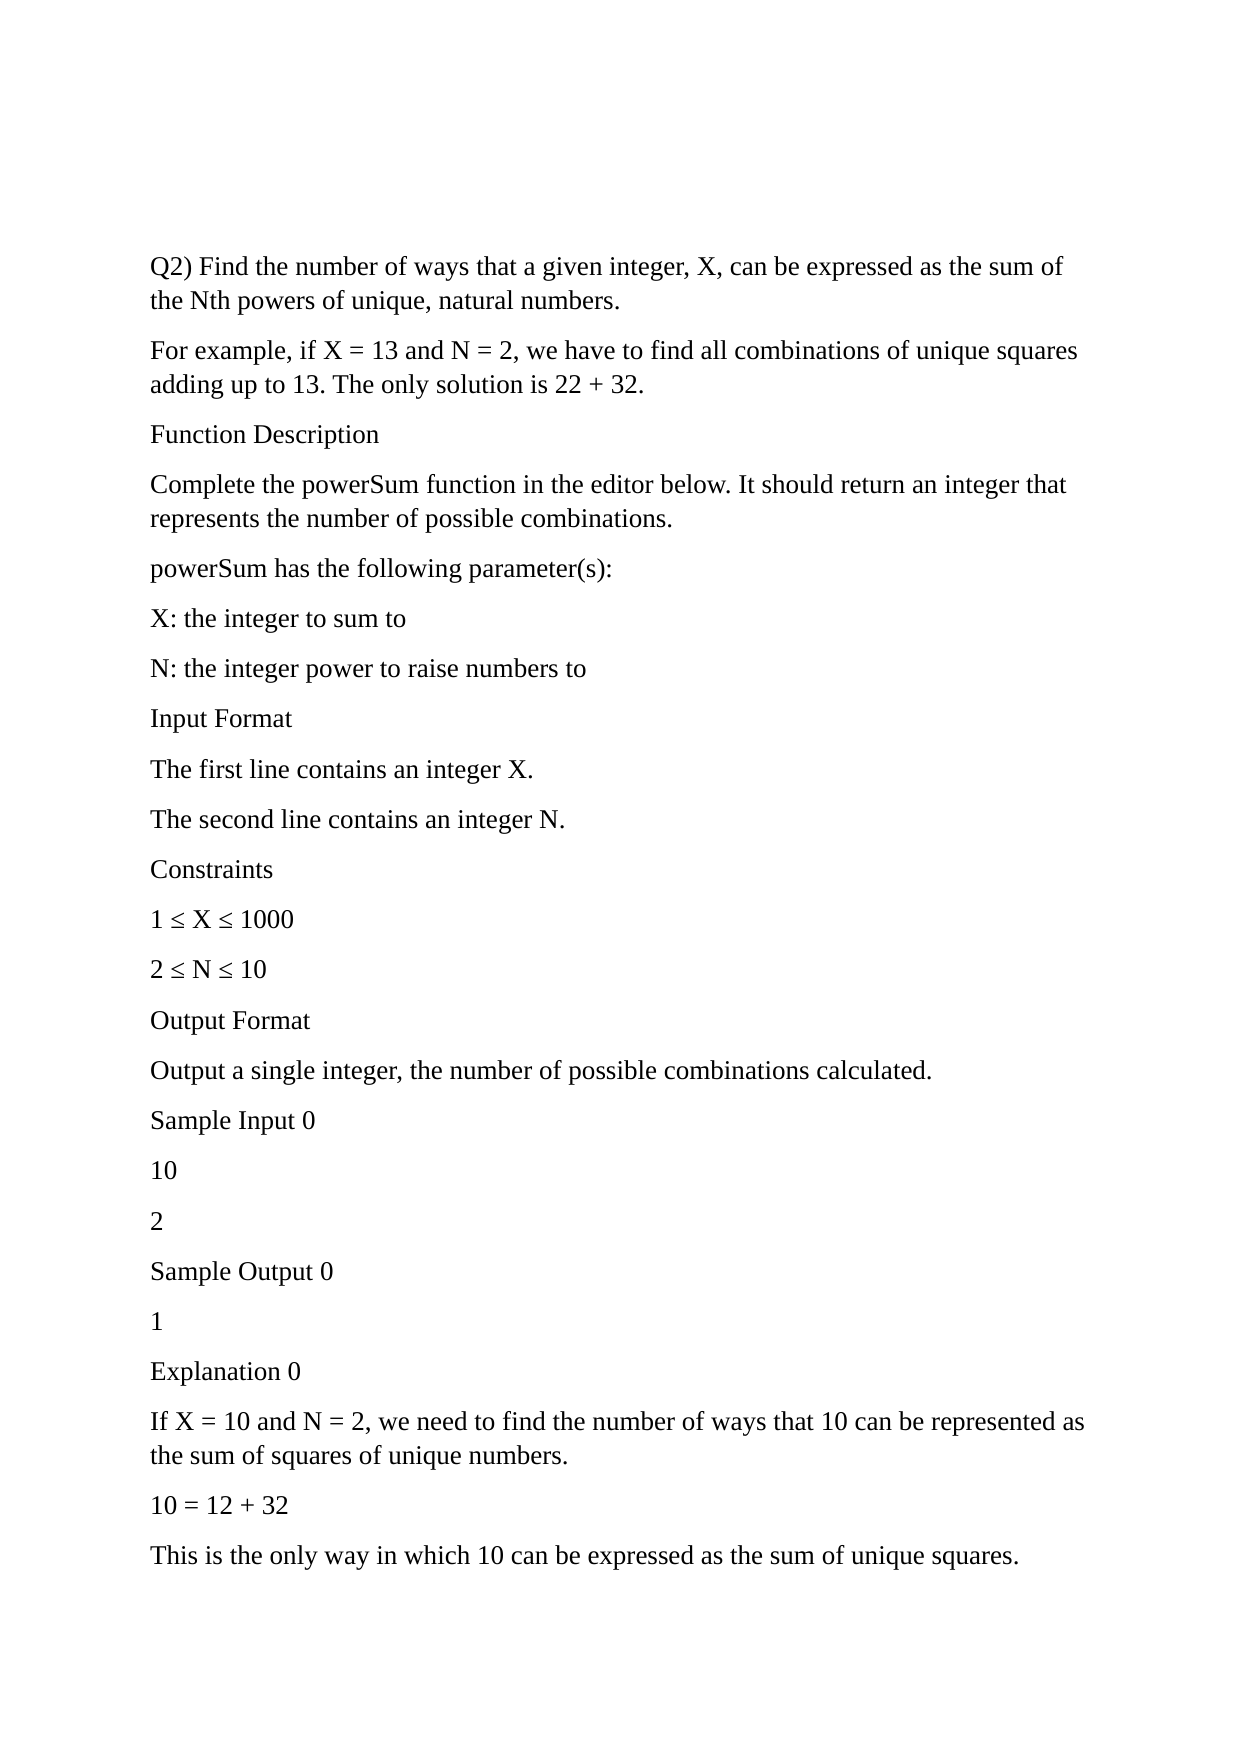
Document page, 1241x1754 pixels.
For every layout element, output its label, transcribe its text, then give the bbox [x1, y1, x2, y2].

text Output Format [150, 1004, 1090, 1035]
text Function Description [150, 418, 1090, 449]
text Sample Output 0 [150, 1255, 1090, 1286]
text 1 ≤ X ≤ 1000 [150, 903, 1090, 934]
text X: the integer to sum to [150, 602, 1090, 633]
text The second line contains an integer N. [150, 803, 1090, 834]
text This is the only way in which 10 can be expressed as the sum of unique squares. [150, 1539, 1090, 1571]
text 1 [150, 1305, 1090, 1336]
text 10 [150, 1154, 1090, 1186]
text Sample Input 0 [150, 1104, 1090, 1135]
text Input Format [150, 702, 1090, 734]
text 10 = 12 + 32 [150, 1489, 1090, 1520]
text Complete the powerSum function in the editor below. It should return an integer that represents the number of possible combinations. [150, 468, 1090, 533]
text Output a single integer, the number of possible combinations calculated. [150, 1054, 1090, 1085]
text For example, if X = 13 and N = 2, we have to find all combinations of unique squares adding up to 13. The only solution is 22 + 32. [150, 334, 1090, 399]
text Q2) Find the number of ways that a given integer, X, can be expressed as the sum of the Nth powers of unique, natural numbers. [150, 250, 1090, 315]
text The first line contains an integer X. [150, 753, 1090, 784]
text 2 ≤ N ≤ 10 [150, 953, 1090, 985]
text N: the integer power to raise numbers to [150, 652, 1090, 683]
text powerSum has the following parameter(s): [150, 552, 1090, 583]
text If X = 10 and N = 2, we need to find the number of ways that 10 can be represented as the sum of squares of unique numbers. [150, 1405, 1090, 1470]
text 2 [150, 1204, 1090, 1236]
text Constraints [150, 853, 1090, 884]
text Explanation 0 [150, 1355, 1090, 1386]
